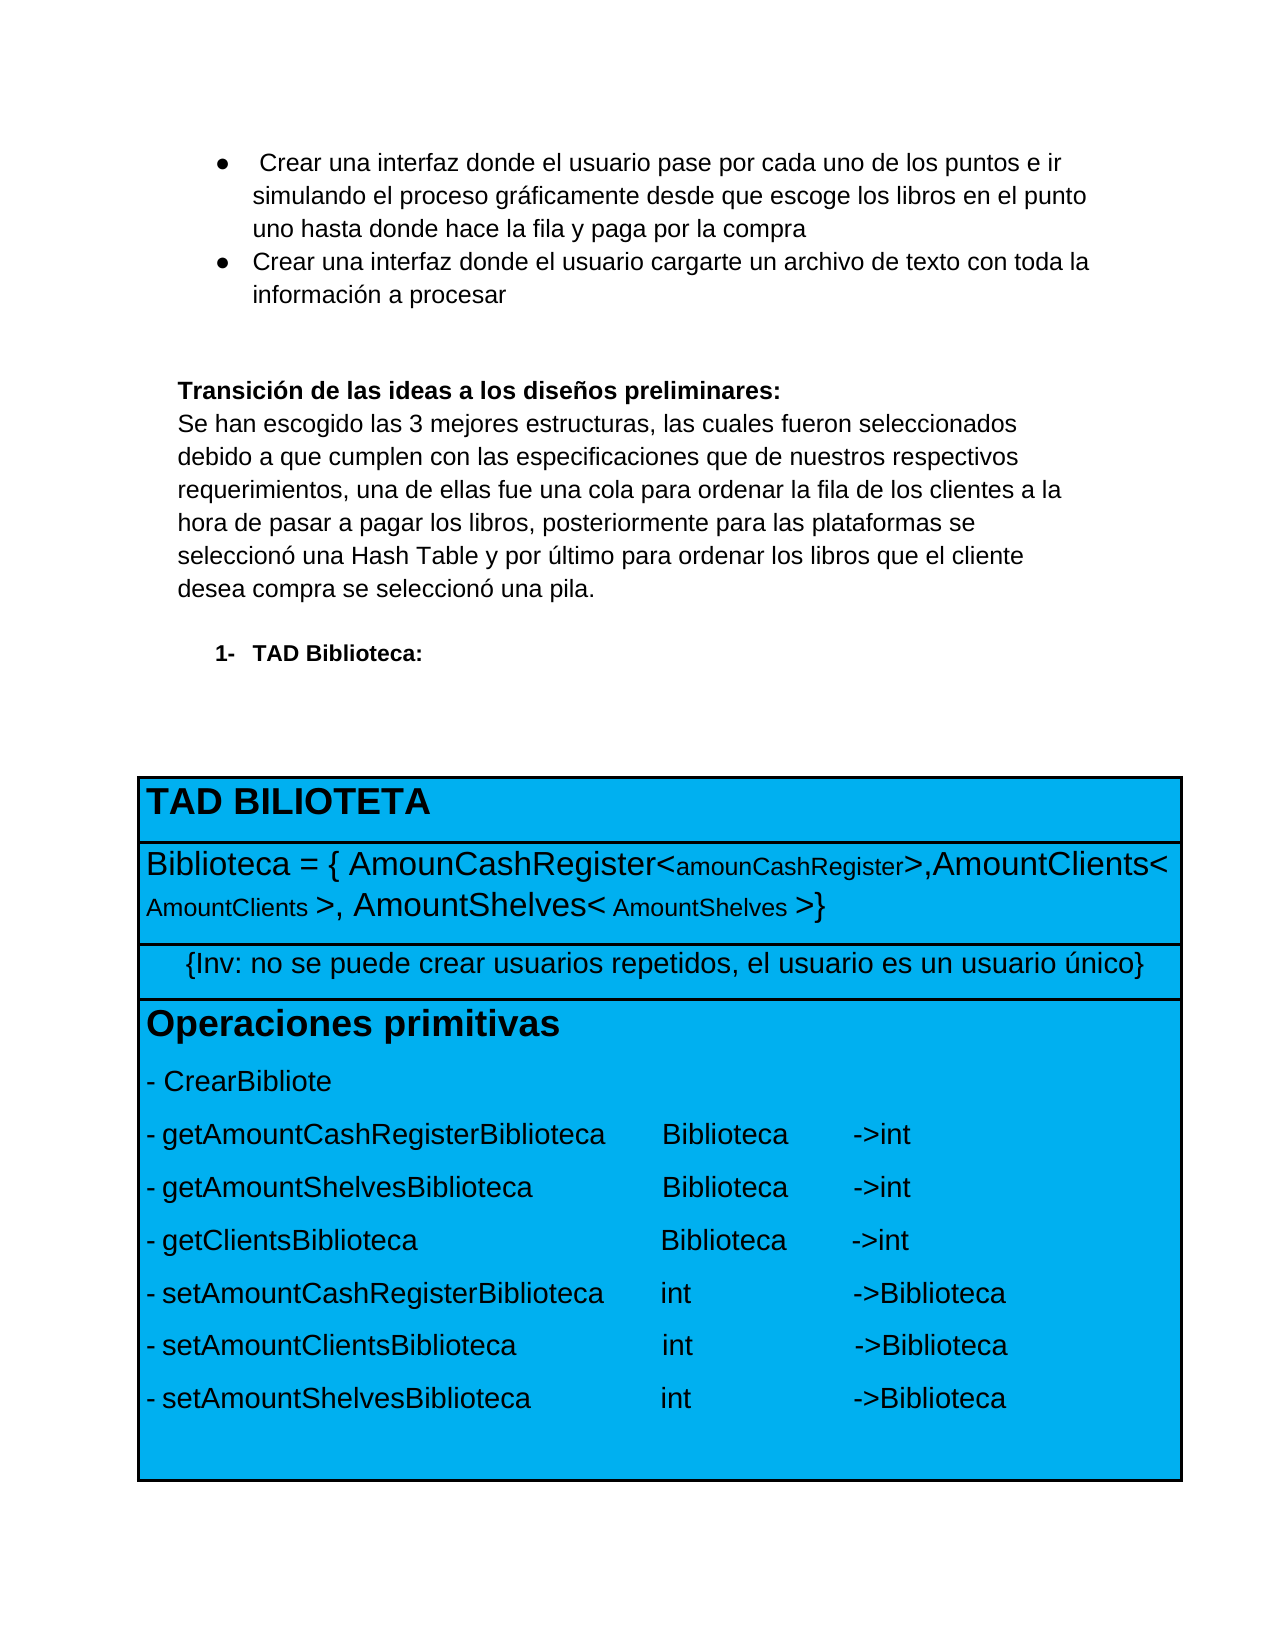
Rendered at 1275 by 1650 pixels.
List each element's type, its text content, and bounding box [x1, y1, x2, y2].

list Crear una interfaz donde el usuario cargarte un archivo de texto con toda la información a procesar [215, 247, 1098, 308]
table_cell Operaciones primitivas - CrearBibliote - getAmountCashRegisterBiblioteca Biblioteca ->int - getAmountShelvesBiblioteca Biblioteca ->int - getClientsBiblioteca Biblioteca ->int - setAmountCashRegisterBiblioteca int ->Biblioteca - setAmountClientsBiblioteca int ->Biblioteca - setAmountShelvesBiblioteca int ->Biblioteca [140, 1001, 1180, 1479]
table_header TAD BILIOTETA [140, 779, 1180, 841]
table_cell {Inv: no se puede crear usuarios repetidos, el usuario es un usuario único} [140, 946, 1180, 998]
list TAD Biblioteca: [215, 640, 1098, 666]
list Crear una interfaz donde el usuario pase por cada uno de los puntos e ir simulando el proceso gráficamente desde que escoge los libros en el punto uno hasta donde hace la fila y paga por la compra [215, 148, 1098, 242]
table_cell Biblioteca = { AmounCashRegister<amounCashRegister>,AmountClients< AmountClients >, AmountShelves< AmountShelves >} [140, 844, 1180, 943]
text Transición de las ideas a los diseños preliminares: [177, 376, 1098, 405]
text Se han escogido las 3 mejores estructuras, las cuales fueron seleccionados debido a que cumplen con las especificaciones que de nuestros respectivos requerimientos, una de ellas fue una cola para ordenar la fila de los clientes a la hora de pasar a pagar los libros, posteriormente para las plataformas se seleccionó una Hash Table y por último para ordenar los libros que el cliente desea compra se seleccionó una pila. [177, 409, 1098, 603]
